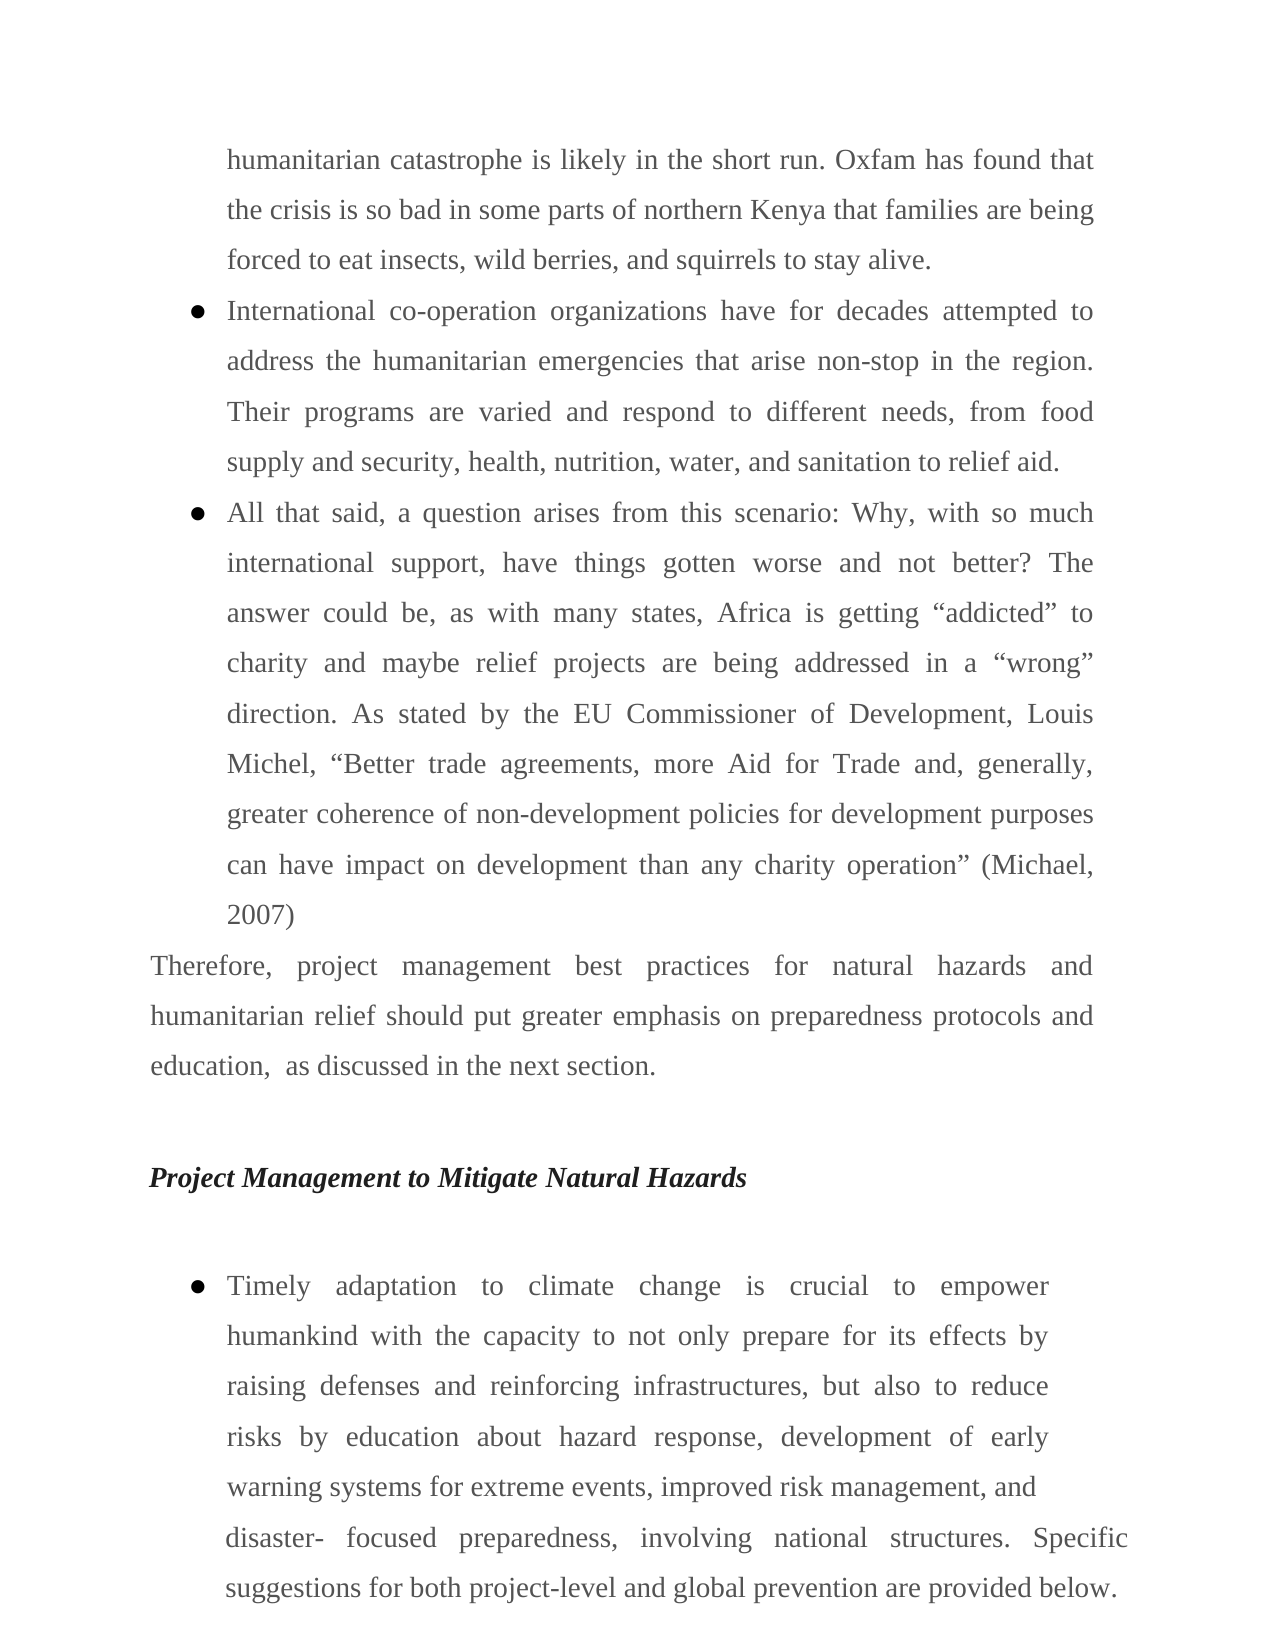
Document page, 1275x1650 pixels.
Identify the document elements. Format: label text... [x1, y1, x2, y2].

list All that said, a question arises from this scenario: Why, with so much international support, have things gotten worse and not better? The answer could be, as with many states, Africa is getting “addicted” to charity and maybe relief projects are being addressed in a “wrong” direction. As stated by the EU Commissioner of Development, Louis Michel, “Better trade agreements, more Aid for Trade and, generally, greater coherence of non-development policies for development purposes can have impact on development than any charity operation” (Michael, 2007) [189, 495, 1094, 931]
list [189, 142, 1094, 276]
subtitle Project Management to Mitigate Natural Hazards [148, 1160, 1100, 1193]
text Therefore, project management best practices for natural hazards and humanitarian relief should put greater emphasis on preparedness protocols and education, as discussed in the next section. [150, 948, 1094, 1082]
list International co-operation organizations have for decades attempted to address the humanitarian emergencies that arise non-stop in the region. Their programs are varied and respond to different needs, from food supply and security, health, nutrition, water, and sanitation to relief aid. [189, 293, 1094, 478]
list Timely adaptation to climate change is crucial to empower humankind with the capacity to not only prepare for its effects by raising defenses and reinforcing infrastructures, but also to reduce risks by education about hazard response, development of early warning systems for extreme events, improved risk management, and [189, 1268, 1049, 1502]
text disaster- focused preparedness, involving national structures. Specific suggestions for both project-level and global prevention are provided below. [225, 1520, 1129, 1603]
